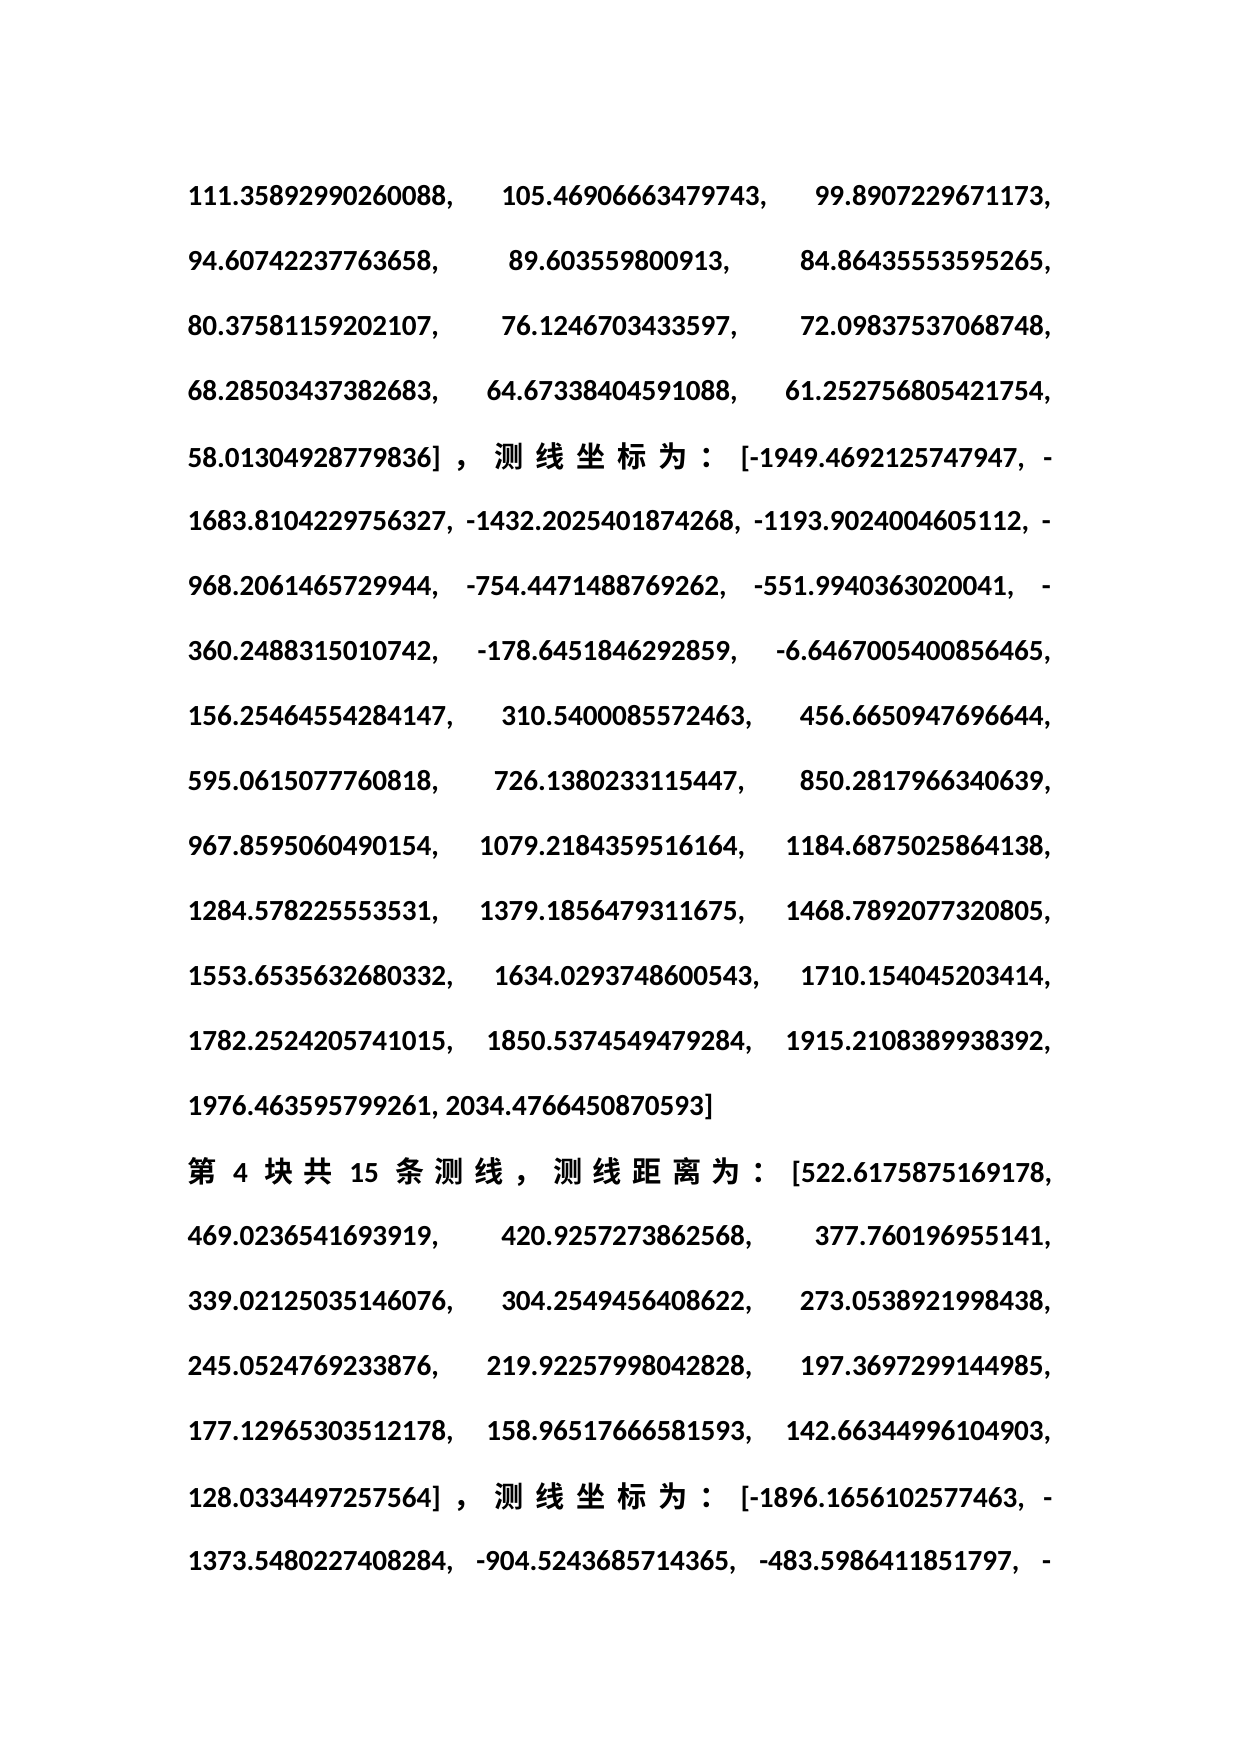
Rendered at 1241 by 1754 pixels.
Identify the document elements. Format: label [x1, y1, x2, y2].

text [187, 162, 1053, 1137]
text [187, 1137, 1053, 1592]
